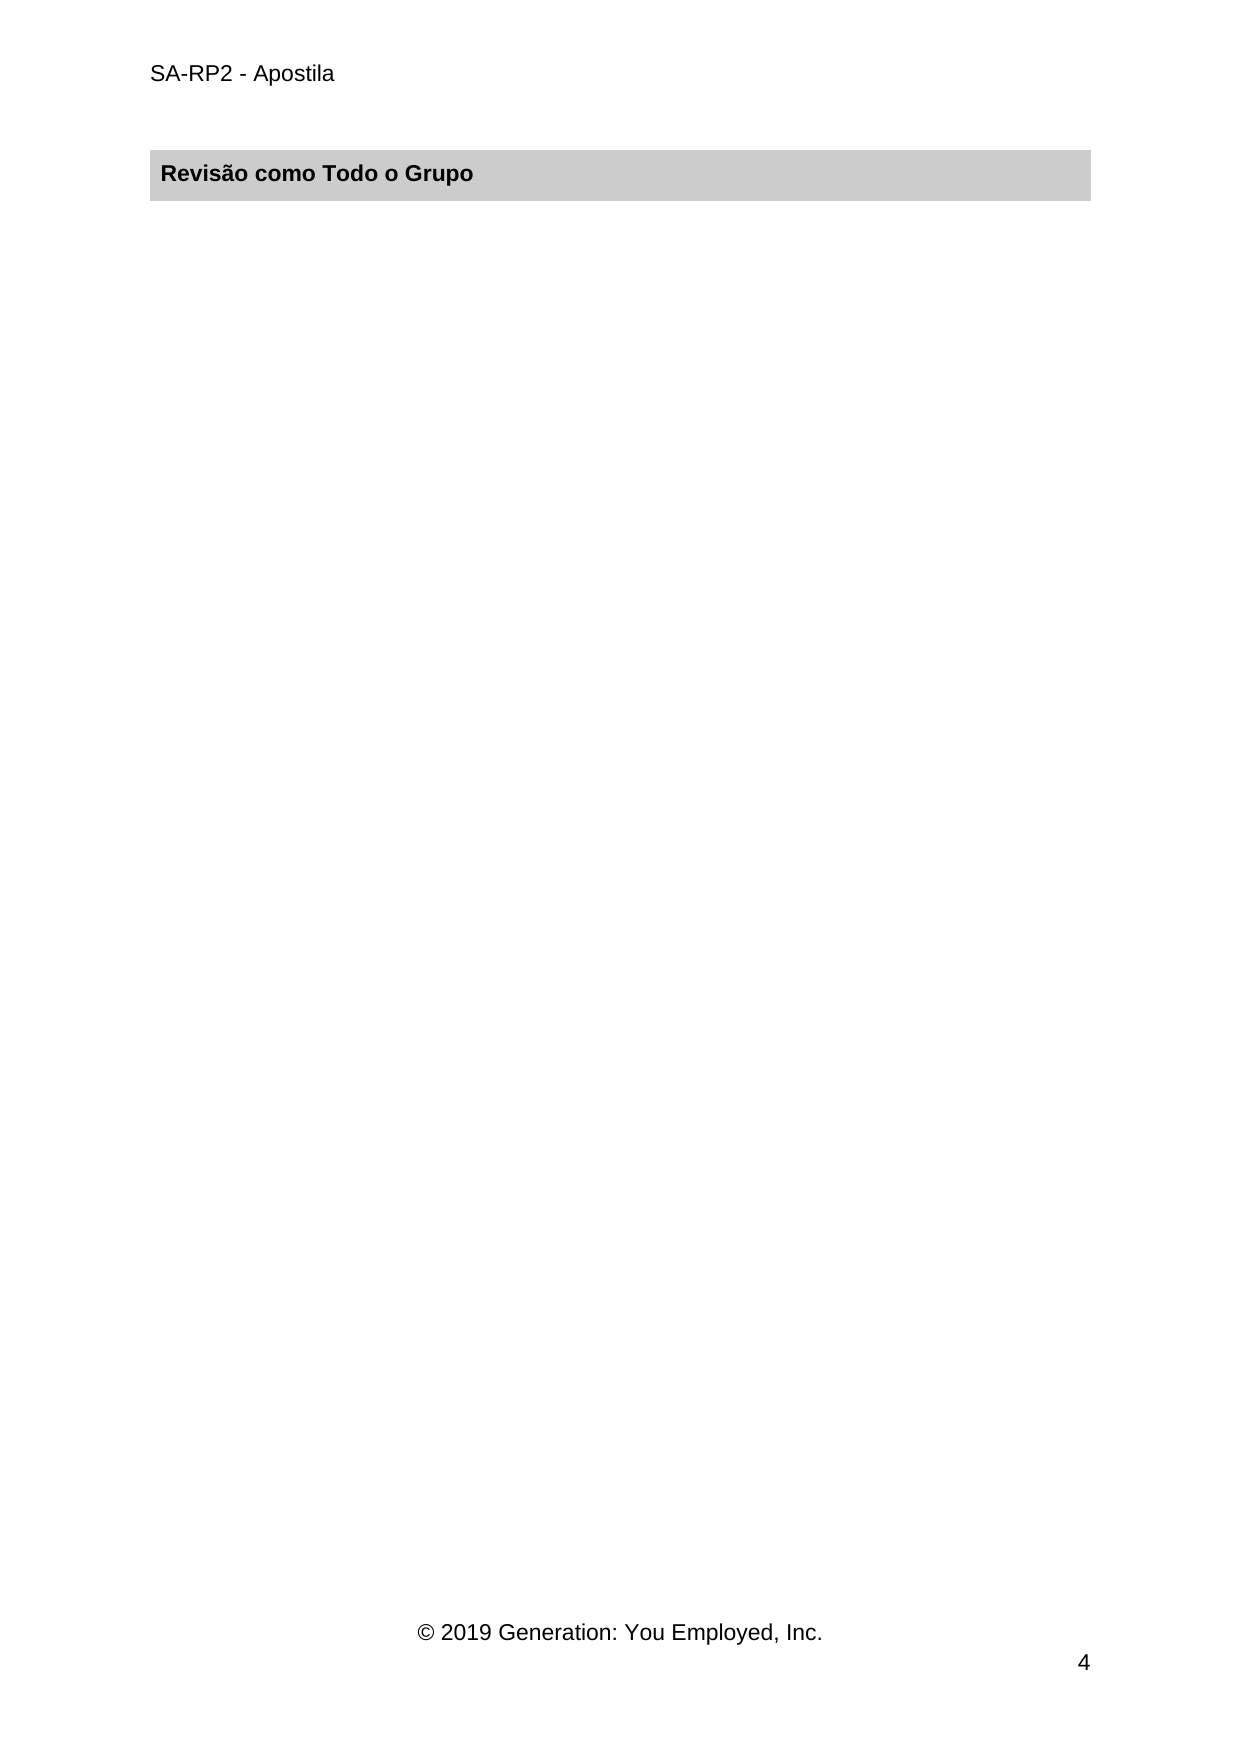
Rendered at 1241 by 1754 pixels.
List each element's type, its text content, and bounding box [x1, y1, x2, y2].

table_header Revisão como Todo o Grupo [150, 150, 1091, 201]
